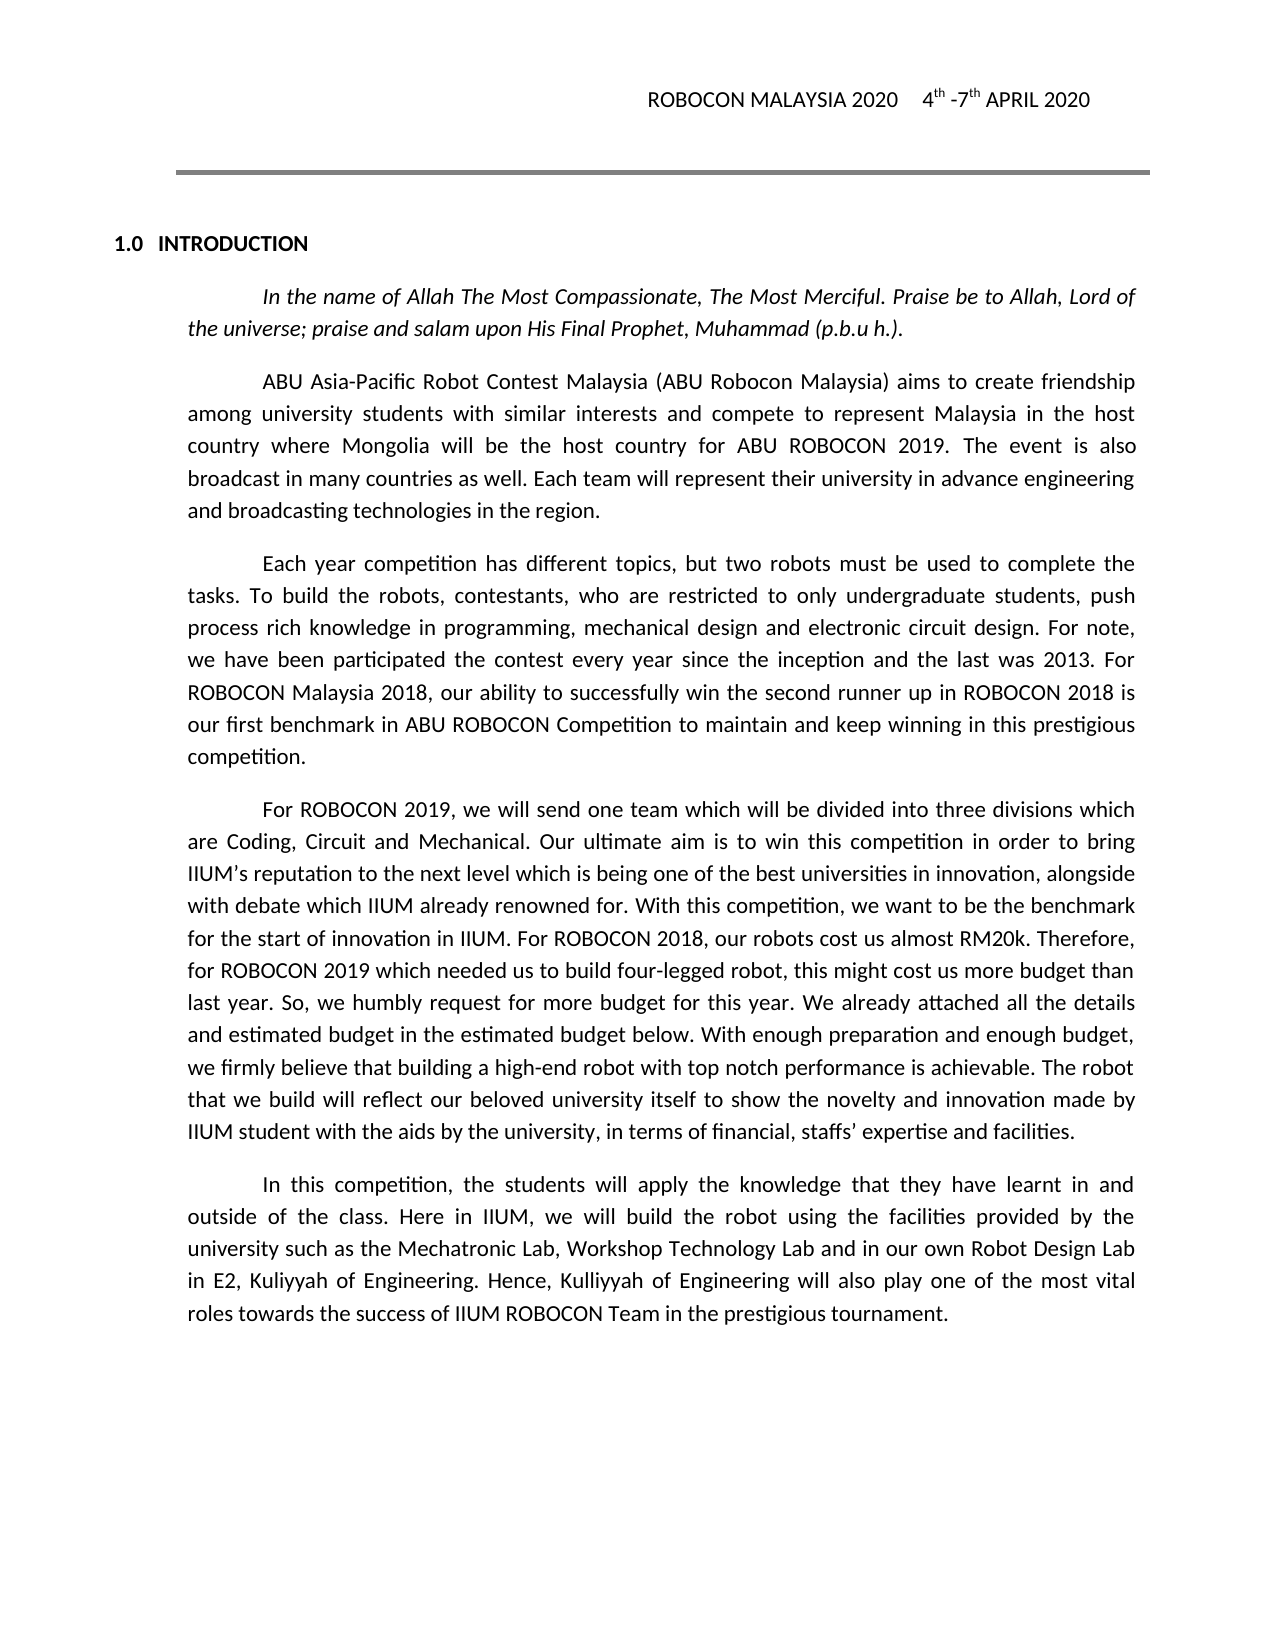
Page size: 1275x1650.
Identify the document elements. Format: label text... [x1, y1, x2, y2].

list INTRODUCTION [114, 229, 1137, 257]
text Each year competition has different topics, but two robots must be used to complete the tasks. To build the robots, contestants, who are restricted to only undergraduate students, push process rich knowledge in programming, mechanical design and electronic circuit design. For note, we have been participated the contest every year since the inception and the last was 2013. For ROBOCON Malaysia 2018, our ability to successfully win the second runner up in ROBOCON 2018 is our first benchmark in ABU ROBOCON Competition to maintain and keep winning in this prestigious competition. [187, 594, 1137, 656]
text In this competition, the students will apply the knowledge that they have learnt in and outside of the class. Here in IIUM, we will build the robot using the facilities provided by the university such as the Mechatronic Lab, Workshop Technology Lab and in our own Robot Design Lab in E2, Kuliyyah of Engineering. Hence, Kulliyyah of Engineering will also play one of the most vital roles towards the success of IIUM ROBOCON Team in the prestigious tournament. [187, 1170, 1137, 1327]
text In the name of Allah The Most Compassionate, The Most Merciful. Praise be to Allah, Lord of the universe; praise and salam upon His Final Prophet, Muhammad (p.b.u h.). [187, 282, 1137, 342]
text ABU Asia-Pacific Robot Contest Malaysia (ABU Robocon Malaysia) aims to create friendship among university students with similar interests and compete to represent Malaysia in the host country where Mongolia will be the host country for ABU ROBOCON 2019. The event is also broadcast in many countries as well. Each team will represent their university in advance engineering and broadcasting technologies in the region. [187, 367, 1137, 524]
text Each year competition has different topics, but two robots must be used to complete the tasks. To build the robots, contestants, who are restricted to only undergraduate students, push process rich knowledge in programming, mechanical design and electronic circuit design. For note, we have been participated the contest every year since the inception and the last was 2013. For ROBOCON Malaysia 2018, our ability to successfully win the second runner up in ROBOCON 2018 is our first benchmark in ABU ROBOCON Competition to maintain and keep winning in this prestigious competition. [187, 549, 1137, 592]
text For ROBOCON 2019, we will send one team which will be divided into three divisions which are Coding, Circuit and Mechanical. Our ultimate aim is to win this competition in order to bring IIUM’s reputation to the next level which is being one of the best universities in innovation, alongside with debate which IIUM already renowned for. With this competition, we want to be the benchmark for the start of innovation in IIUM. For ROBOCON 2018, our robots cost us almost RM20k. Therefore, for ROBOCON 2019 which needed us to build four-legged robot, this might cost us more budget than last year. So, we humbly request for more budget for this year. We already attached all the details and estimated budget in the estimated budget below. With enough preparation and enough budget, we firmly believe that building a high-end robot with top notch performance is achievable. The robot that we build will reflect our beloved university itself to show the novelty and innovation made by IIUM student with the aids by the university, in terms of financial, staffs’ expertise and facilities. [187, 795, 1137, 902]
text For ROBOCON 2019, we will send one team which will be divided into three divisions which are Coding, Circuit and Mechanical. Our ultimate aim is to win this competition in order to bring IIUM’s reputation to the next level which is being one of the best universities in innovation, alongside with debate which IIUM already renowned for. With this competition, we want to be the benchmark for the start of innovation in IIUM. For ROBOCON 2018, our robots cost us almost RM20k. Therefore, for ROBOCON 2019 which needed us to build four-legged robot, this might cost us more budget than last year. So, we humbly request for more budget for this year. We already attached all the details and estimated budget in the estimated budget below. With enough preparation and enough budget, we firmly believe that building a high-end robot with top notch performance is achievable. The robot that we build will reflect our beloved university itself to show the novelty and innovation made by IIUM student with the aids by the university, in terms of financial, staffs’ expertise and facilities. [187, 968, 1137, 1064]
text Each year competition has different topics, but two robots must be used to complete the tasks. To build the robots, contestants, who are restricted to only undergraduate students, push process rich knowledge in programming, mechanical design and electronic circuit design. For note, we have been participated the contest every year since the inception and the last was 2013. For ROBOCON Malaysia 2018, our ability to successfully win the second runner up in ROBOCON 2018 is our first benchmark in ABU ROBOCON Competition to maintain and keep winning in this prestigious competition. [187, 657, 1137, 770]
